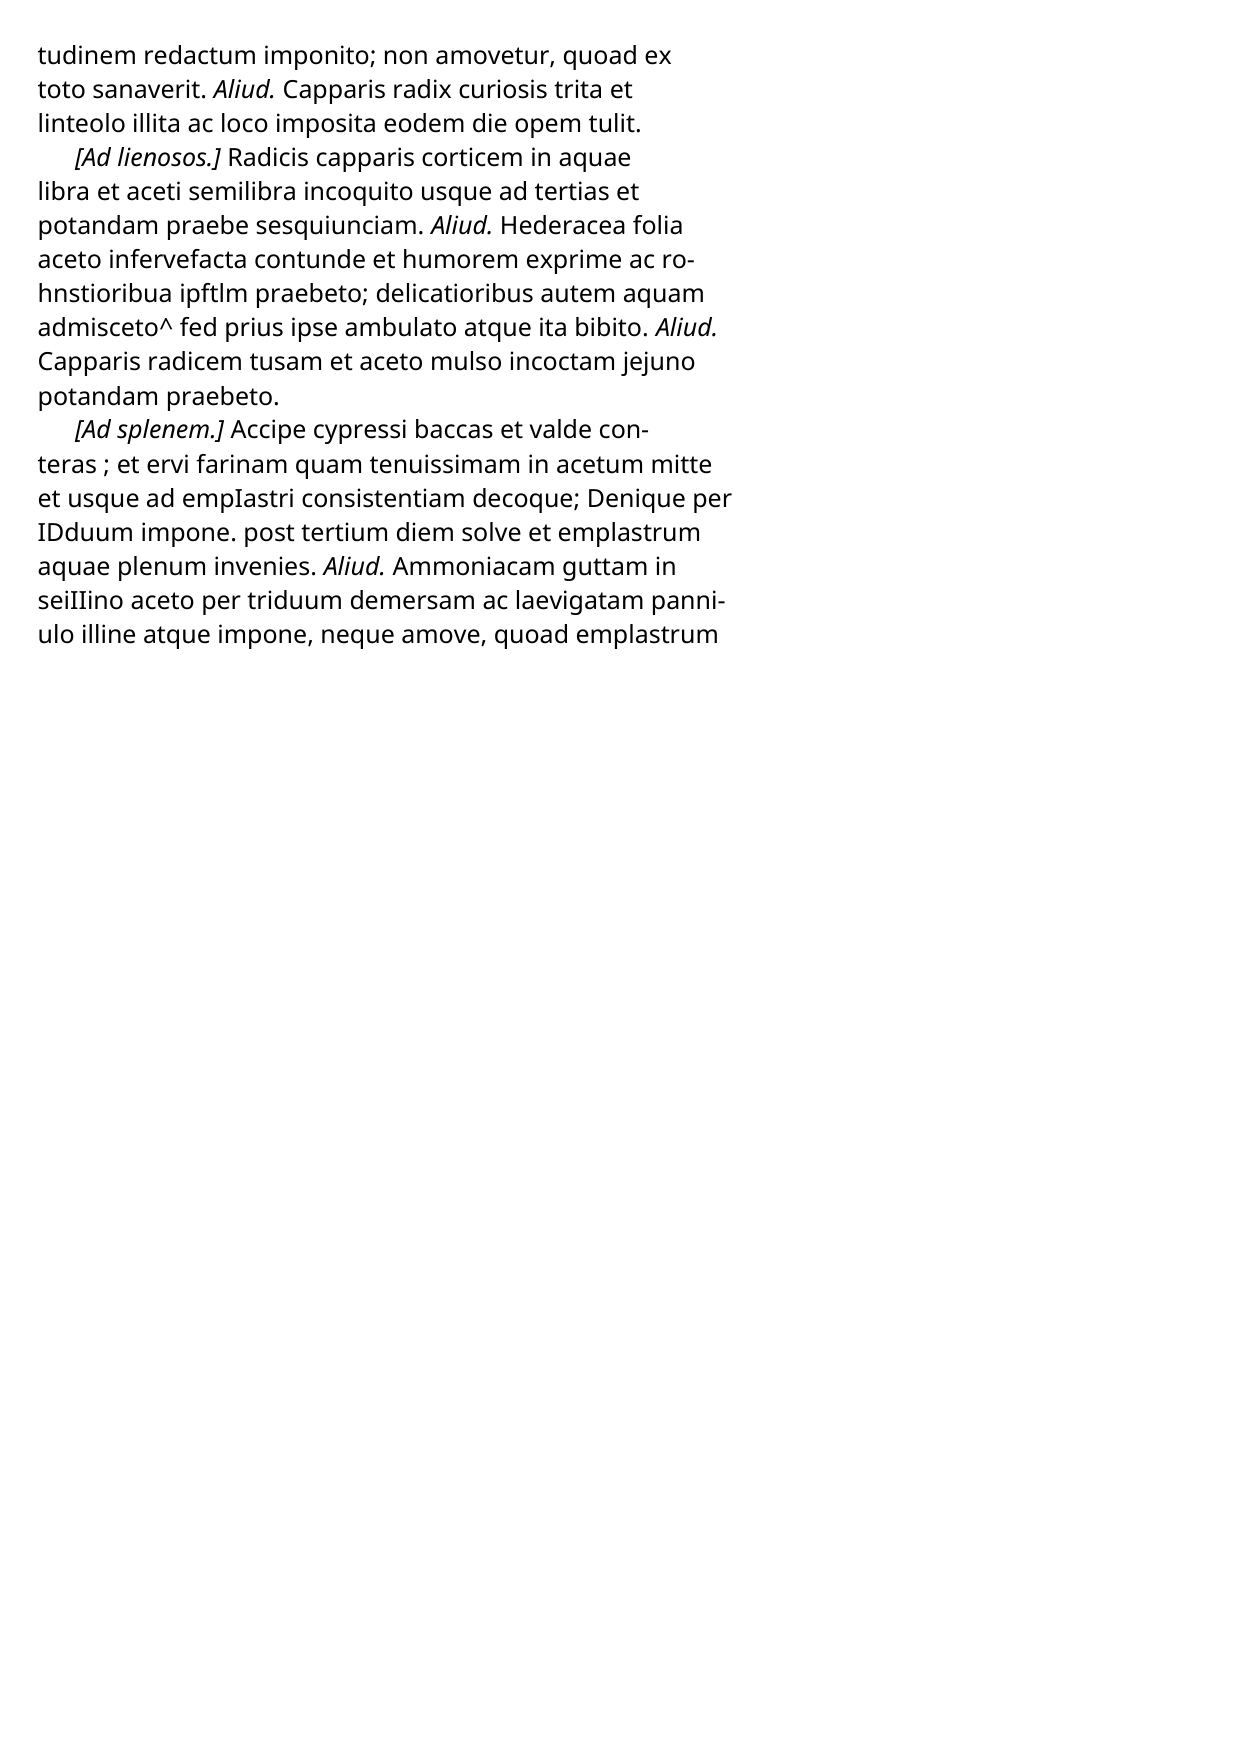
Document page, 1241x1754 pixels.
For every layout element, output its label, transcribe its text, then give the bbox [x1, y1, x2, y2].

text [Ad lienosos.] Radicis capparis corticem in aquae libra et aceti semilibra incoquito usque ad tertias et potandam praebe sesquiunciam. Aliud. Hederacea folia aceto infervefacta contunde et humorem exprime ac ro- hnstioribua ipftlm praebeto; delicatioribus autem aquam admisceto^ fed prius ipse ambulato atque ita bibito. Aliud. Capparis radicem tusam et aceto mulso incoctam jejuno potandam praebeto. [37, 140, 1203, 412]
text tudinem redactum imponito; non amovetur, quoad ex toto sanaverit. Aliud. Capparis radix curiosis trita et linteolo illita ac loco imposita eodem die opem tulit. [37, 37, 1203, 140]
text [Ad splenem.] Accipe cypressi baccas et valde con- teras ; et ervi farinam quam tenuissimam in acetum mitte et usque ad empIastri consistentiam decoque; Denique per IDduum impone. post tertium diem solve et emplastrum aquae plenum invenies. Aliud. Ammoniacam guttam in seiIIino aceto per triduum demersam ac laevigatam panni- ulo illine atque impone, neque amove, quoad emplastrum [37, 412, 1203, 651]
